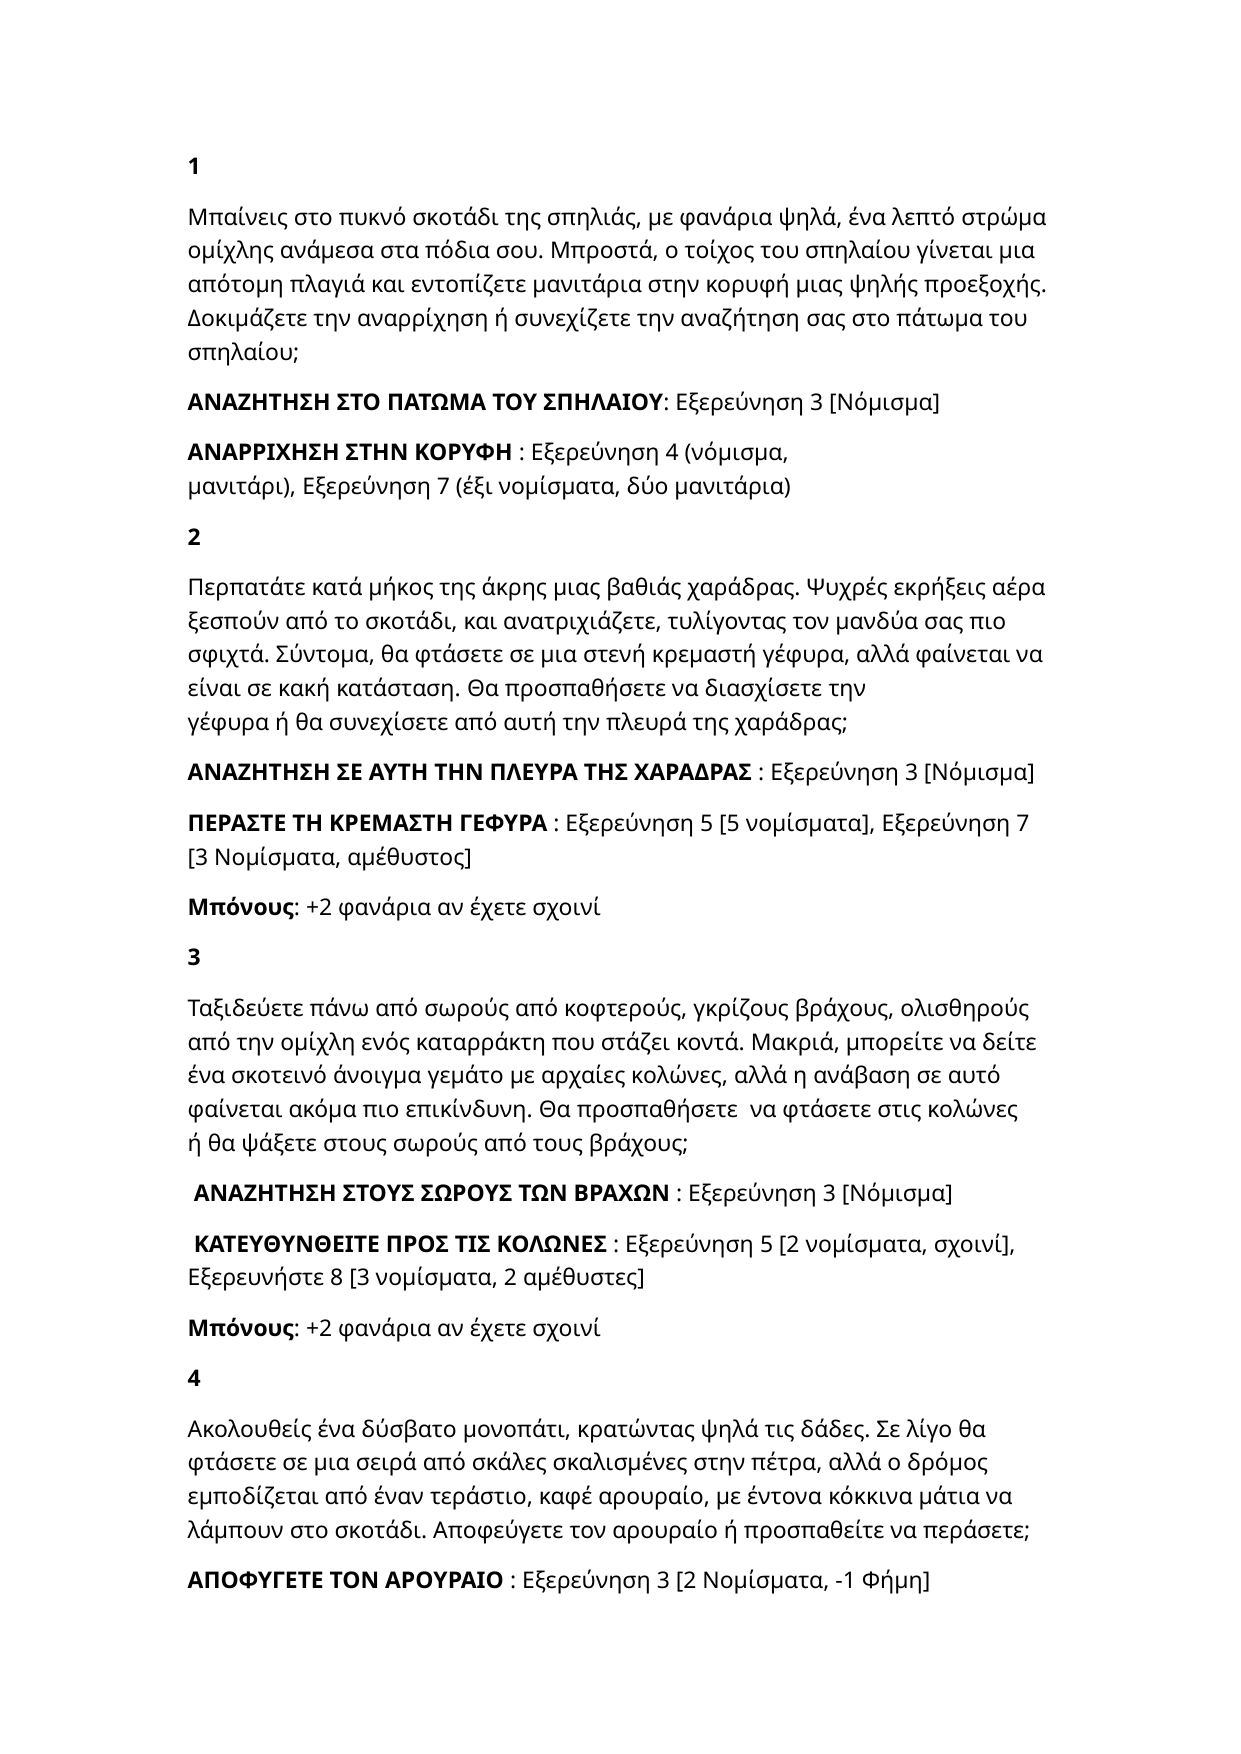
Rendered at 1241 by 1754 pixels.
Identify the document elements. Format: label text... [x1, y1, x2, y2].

text Μπαίνεις στο πυκνό σκοτάδι της σπηλιάς, με φανάρια ψηλά, ένα λεπτό στρώμα ομίχλης ανάμεσα στα πόδια σου. Μπροστά, ο τοίχος του σπηλαίου γίνεται μια απότομη πλαγιά και εντοπίζετε μανιτάρια στην κορυφή μιας ψηλής προεξοχής. Δοκιμάζετε την αναρρίχηση ή συνεχίζετε την αναζήτηση σας στο πάτωμα του σπηλαίου; [187, 200, 1053, 367]
text 1 [187, 150, 1053, 181]
text Περπατάτε κατά μήκος της άκρης μιας βαθιάς χαράδρας. Ψυχρές εκρήξεις αέρα ξεσπούν από το σκοτάδι, και ανατριχιάζετε, τυλίγοντας τον μανδύα σας πιο σφιχτά. Σύντομα, θα φτάσετε σε μια στενή κρεμαστή γέφυρα, αλλά φαίνεται να είναι σε κακή κατάσταση. Θα προσπαθήσετε να διασχίσετε την γέφυρα ή θα συνεχίσετε από αυτή την πλευρά της χαράδρας; [187, 571, 1053, 737]
text Ταξιδεύετε πάνω από σωρούς από κοφτερούς, γκρίζους βράχους, ολισθηρούς από την ομίχλη ενός καταρράκτη που στάζει κοντά. Μακριά, μπορείτε να δείτε ένα σκοτεινό άνοιγμα γεμάτο με αρχαίες κολώνες, αλλά η ανάβαση σε αυτό φαίνεται ακόμα πιο επικίνδυνη. Θα προσπαθήσετε να φτάσετε στις κολώνες ή θα ψάξετε στους σωρούς από τους βράχους; [187, 992, 1053, 1158]
text ΑΝΑΡΡΙΧΗΣΗ ΣΤΗΝ ΚΟΡΥΦΗ : Εξερεύνηση 4 (νόμισμα, μανιτάρι), Εξερεύνηση 7 (έξι νομίσματα, δύο μανιτάρια) [187, 436, 1053, 501]
text ΑΝΑΖΗΤΗΣΗ ΣΤΟ ΠΑΤΩΜΑ ΤΟΥ ΣΠΗΛΑΙΟΥ: Εξερεύνηση 3 [Νόμισμα] [187, 386, 1053, 417]
text ΑΝΑΖΗΤΗΣΗ ΣΤΟΥΣ ΣΩΡΟΥΣ ΤΩΝ ΒΡΑΧΩΝ : Εξερεύνηση 3 [Νόμισμα] [187, 1177, 1053, 1208]
text ΑΠΟΦΥΓΕΤΕ ΤΟΝ ΑΡΟΥΡΑΙΟ : Εξερεύνηση 3 [2 Νομίσματα, -1 Φήμη] [187, 1564, 1053, 1595]
text 4 [187, 1362, 1053, 1393]
text Ακολουθείς ένα δύσβατο μονοπάτι, κρατώντας ψηλά τις δάδες. Σε λίγο θα φτάσετε σε μια σειρά από σκάλες σκαλισμένες στην πέτρα, αλλά ο δρόμος εμποδίζεται από έναν τεράστιο, καφέ αρουραίο, με έντονα κόκκινα μάτια να λάμπουν στο σκοτάδι. Αποφεύγετε τον αρουραίο ή προσπαθείτε να περάσετε; [187, 1412, 1053, 1545]
text ΠΕΡΑΣΤΕ ΤΗ ΚΡΕΜΑΣΤΗ ΓΕΦΥΡΑ : Εξερεύνηση 5 [5 νομίσματα], Εξερεύνηση 7 [3 Νομίσματα, αμέθυστος] [187, 807, 1053, 872]
text 2 [187, 520, 1053, 552]
text 3 [187, 941, 1053, 972]
text Μπόνους: +2 φανάρια αν έχετε σχοινί [187, 891, 1053, 922]
text ΑΝΑΖΗΤΗΣΗ ΣΕ ΑΥΤΗ ΤΗΝ ΠΛΕΥΡΑ ΤΗΣ ΧΑΡΑΔΡΑΣ : Εξερεύνηση 3 [Νόμισμα] [187, 756, 1053, 787]
text ΚΑΤΕΥΘΥΝΘΕΙΤΕ ΠΡΟΣ ΤΙΣ ΚΟΛΩΝΕΣ : Εξερεύνηση 5 [2 νομίσματα, σχοινί], Εξερευνήστε 8 [3 νομίσματα, 2 αμέθυστες] [187, 1227, 1053, 1292]
text Μπόνους: +2 φανάρια αν έχετε σχοινί [187, 1312, 1053, 1343]
